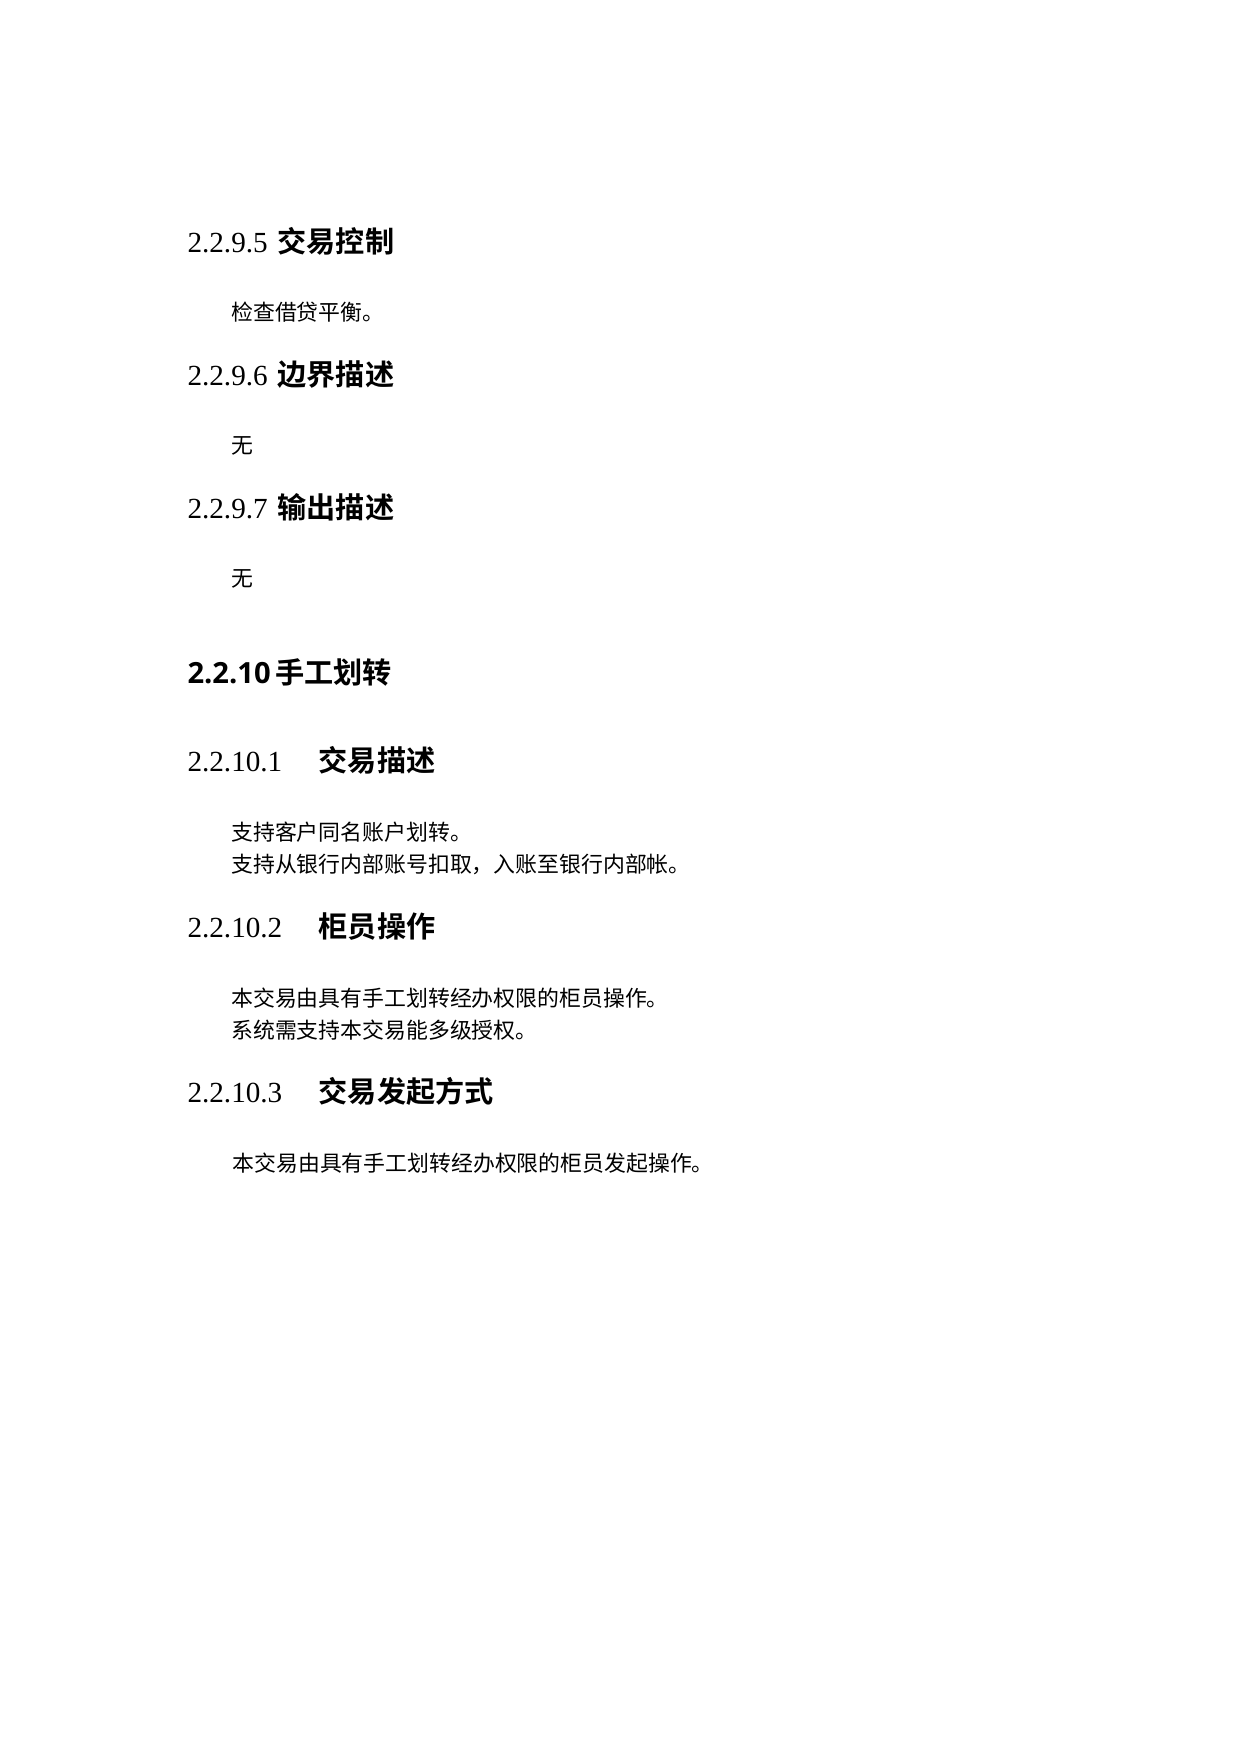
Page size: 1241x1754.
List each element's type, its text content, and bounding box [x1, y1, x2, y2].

subtitle 柜员操作 [187, 892, 1053, 957]
subtitle 边界描述 [187, 340, 1053, 405]
text 无 [187, 428, 1053, 461]
subtitle 交易发起方式 [187, 1058, 1053, 1123]
text 检查借贷平衡。 [187, 295, 1053, 327]
text 支持客户同名账户划转。 [187, 814, 1053, 847]
subtitle 交易描述 [187, 727, 1053, 792]
subtitle 输出描述 [187, 473, 1053, 538]
text 支持从银行内部账号扣取，入账至银行内部帐。 [187, 847, 1053, 879]
text 系统需支持本交易能多级授权。 [187, 1013, 1053, 1045]
subtitle 交易控制 [187, 207, 1053, 272]
text 本交易由具有手工划转经办权限的柜员发起操作。 [232, 1146, 1053, 1178]
subtitle 手工划转 [187, 638, 1053, 703]
text 本交易由具有手工划转经办权限的柜员操作。 [187, 980, 1053, 1013]
text 无 [187, 561, 1053, 593]
